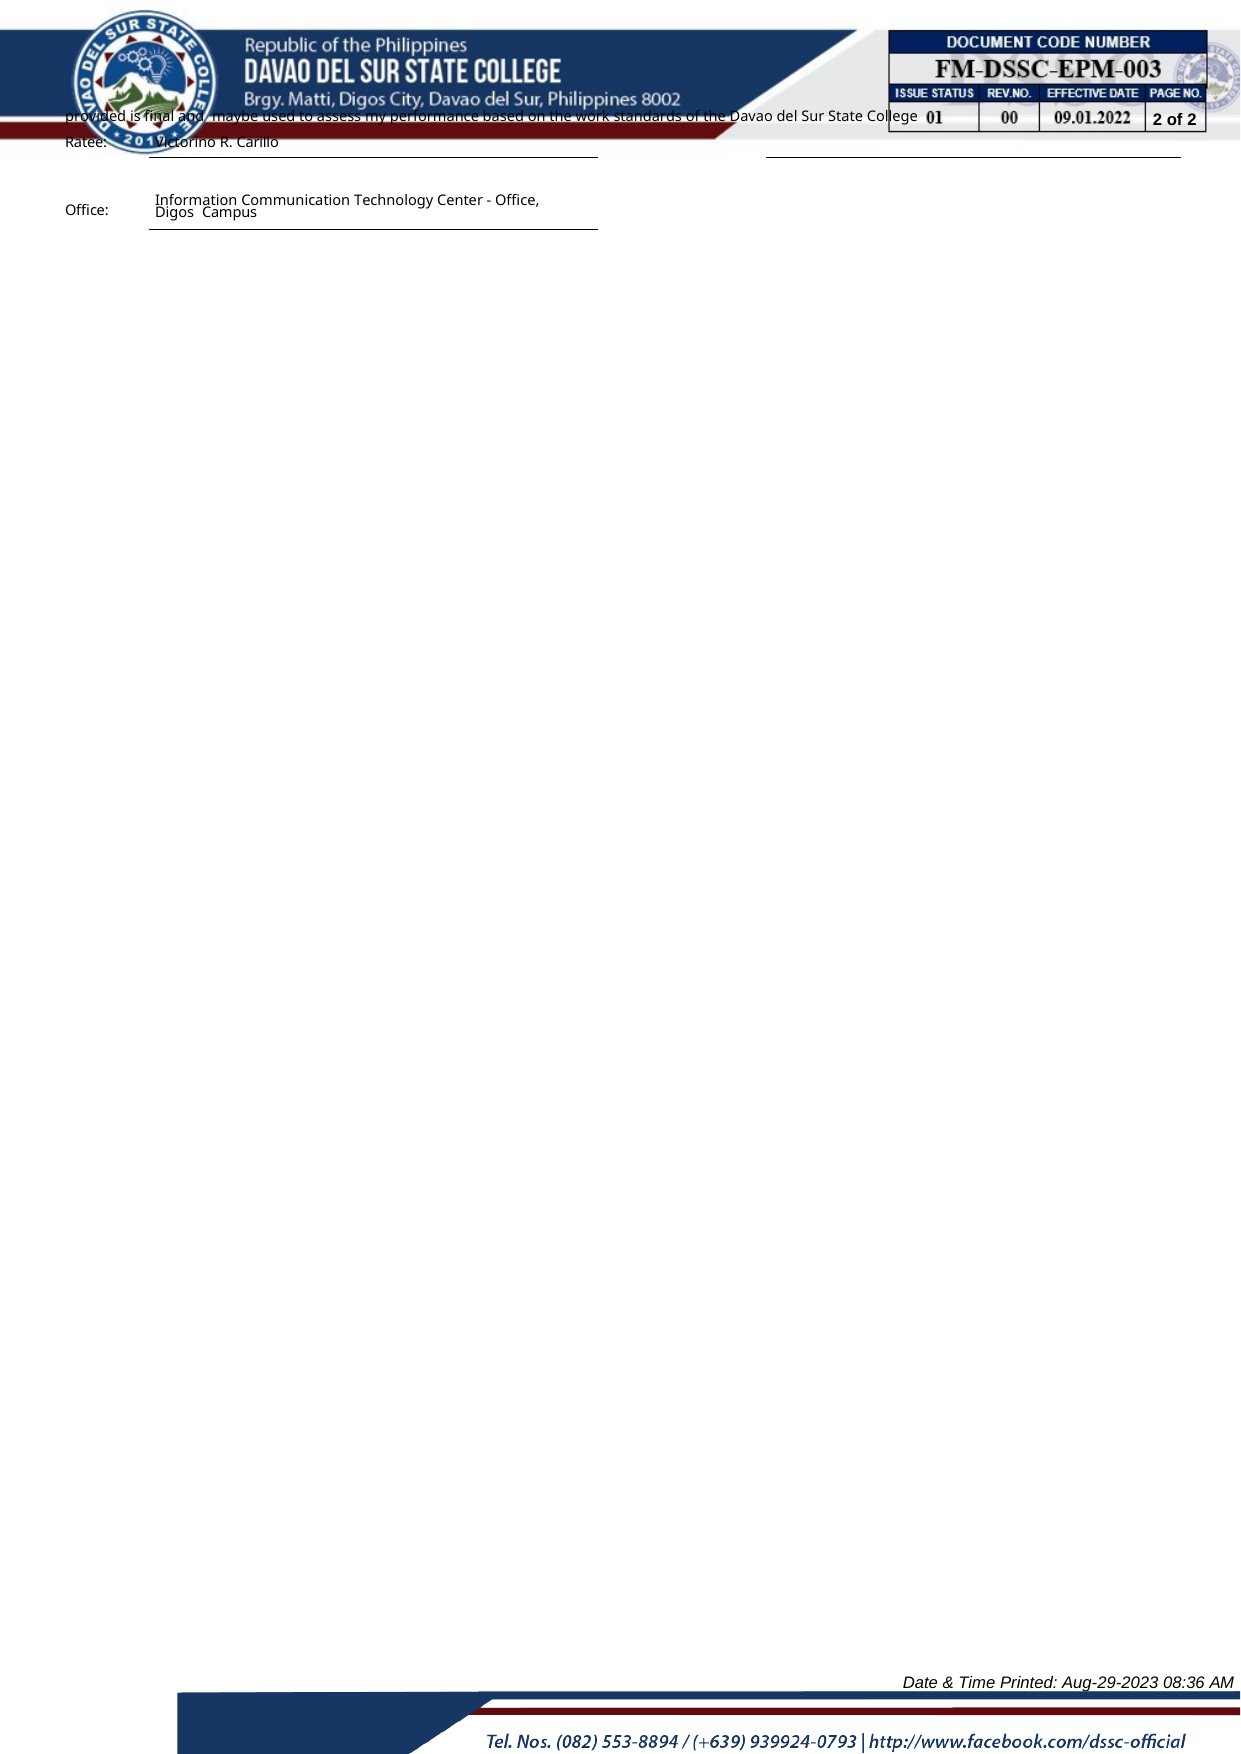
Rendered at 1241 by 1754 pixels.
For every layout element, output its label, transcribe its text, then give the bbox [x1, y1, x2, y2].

picture [177, 1612, 1241, 1754]
picture [0, 0, 1241, 156]
text Office: Information Communication Technology Center - Office, Digos Campus [65, 190, 557, 222]
